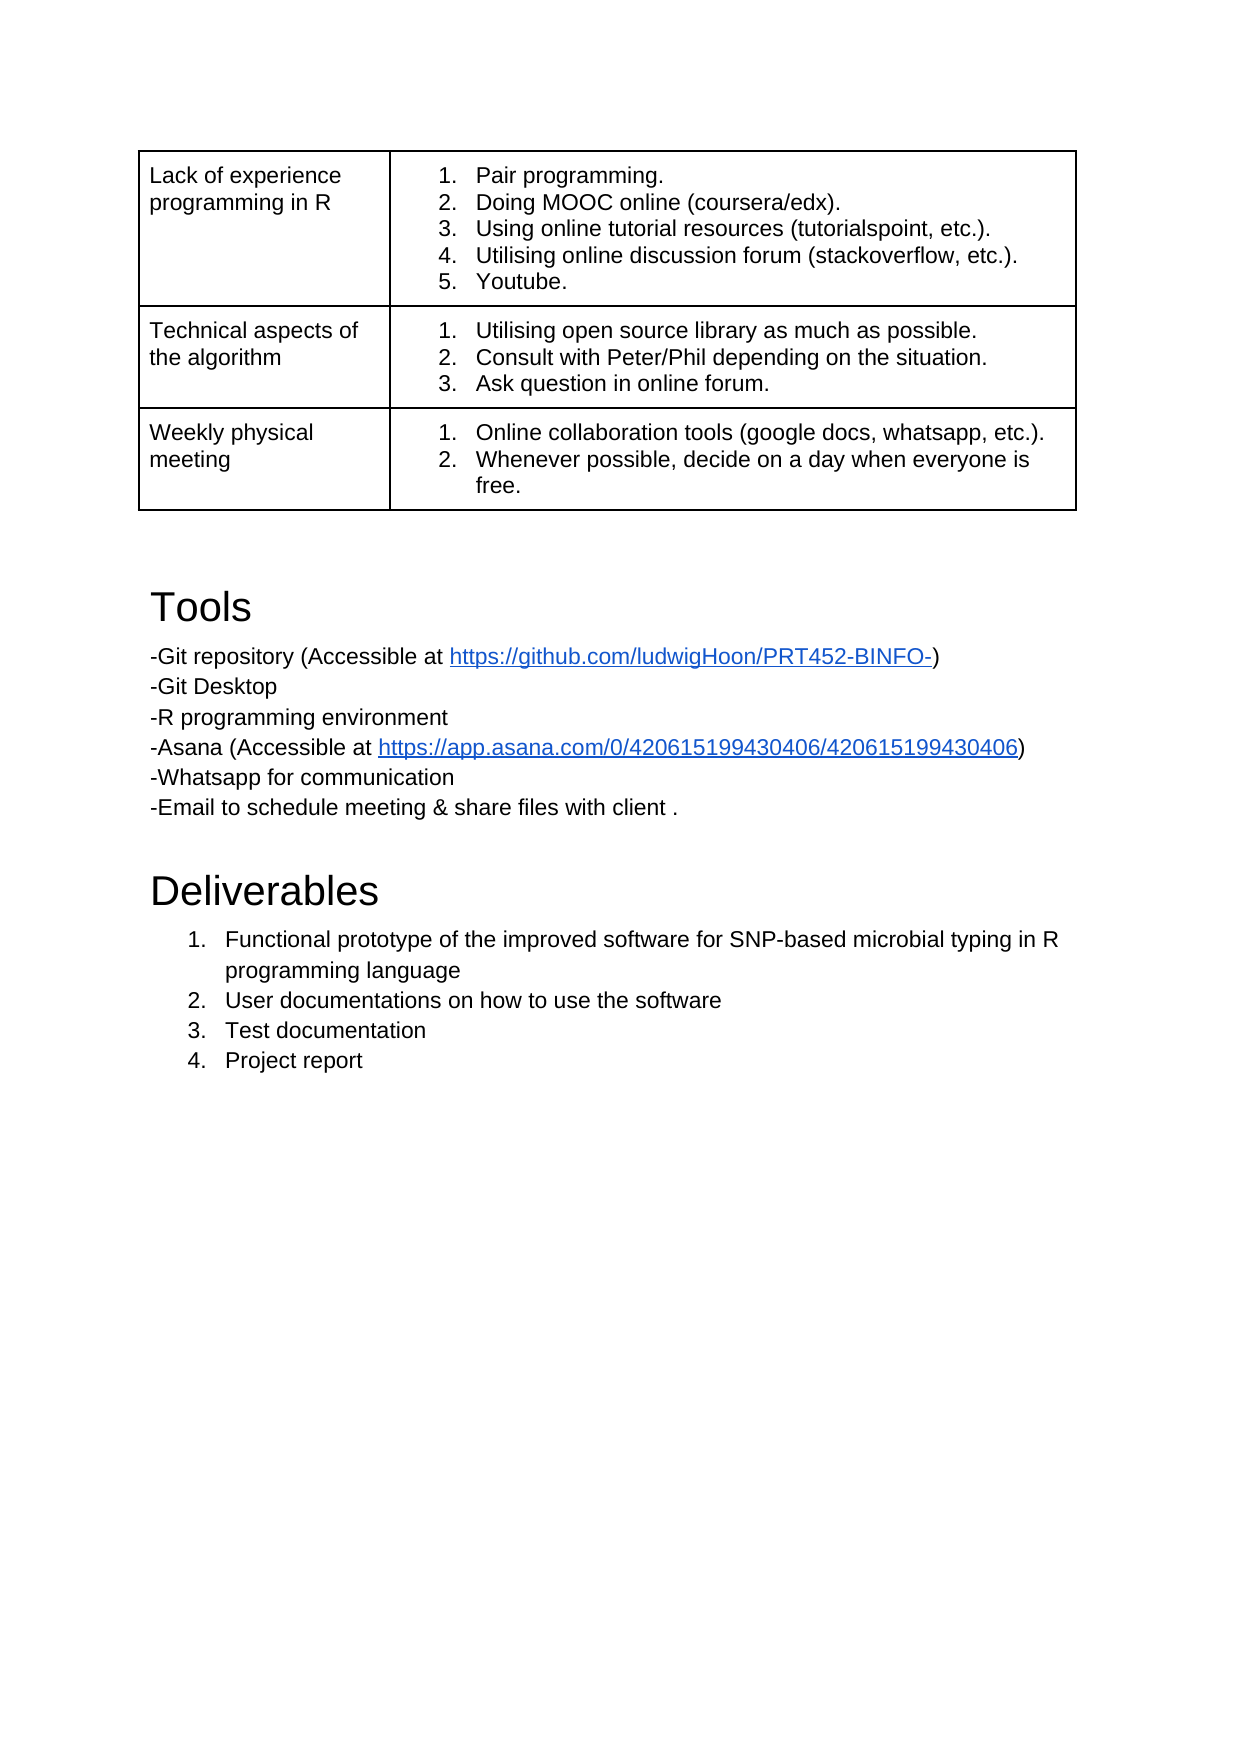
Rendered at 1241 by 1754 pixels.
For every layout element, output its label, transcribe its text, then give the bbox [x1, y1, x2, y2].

subtitle Tools [150, 583, 1090, 631]
table_cell Technical aspects of the algorithm [140, 307, 389, 407]
text -R programming environment [150, 703, 1090, 730]
text -Email to schedule meeting & share files with client . [150, 794, 1090, 820]
list Functional prototype of the improved software for SNP-based microbial typing in R programming language [187, 926, 1090, 983]
table_cell Weekly physical meeting [140, 409, 389, 509]
text -Git repository (Accessible at https://github.com/ludwigHoon/PRT452-BINFO-) [150, 643, 1090, 669]
subtitle Deliverables [150, 866, 1090, 914]
list Project report [187, 1047, 1090, 1073]
table_cell Pair programming. Doing MOOC online (coursera/edx). Using online tutorial resources (tutorialspoint, etc.). Utilising online discussion forum (stackoverflow, etc.). Youtube. [391, 152, 1075, 305]
text -Asana (Accessible at https://app.asana.com/0/420615199430406/420615199430406) [150, 734, 1090, 760]
text -Git Desktop [150, 673, 1090, 699]
table_cell Lack of experience programming in R [140, 152, 389, 305]
table_cell Online collaboration tools (google docs, whatsapp, etc.). Whenever possible, decide on a day when everyone is free. [391, 409, 1075, 509]
table_cell Utilising open source library as much as possible. Consult with Peter/Phil depending on the situation. Ask question in online forum. [391, 307, 1075, 407]
list Test documentation [187, 1017, 1090, 1043]
list User documentations on how to use the software [187, 987, 1090, 1013]
text -Whatsapp for communication [150, 764, 1090, 790]
